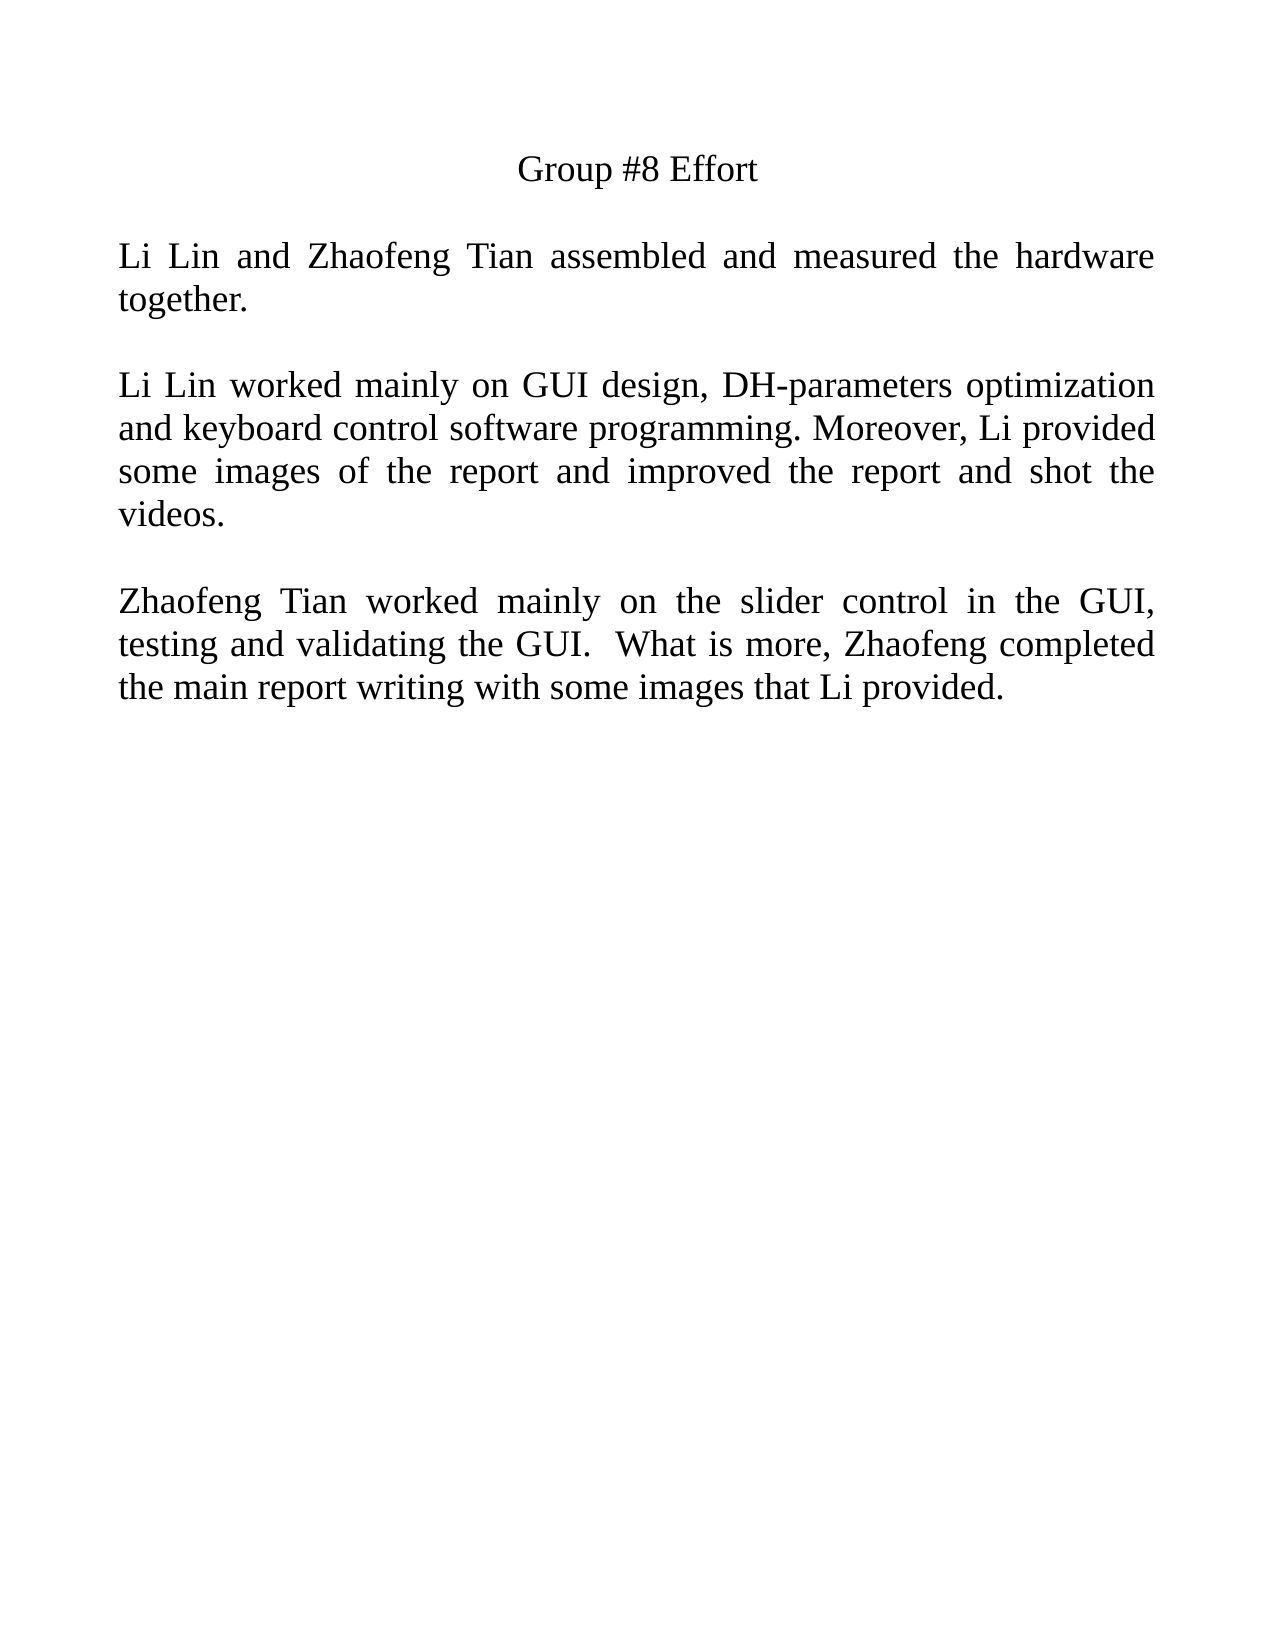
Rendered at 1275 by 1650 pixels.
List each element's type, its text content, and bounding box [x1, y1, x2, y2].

text Li Lin worked mainly on GUI design, DH-parameters optimization and keyboard control software programming. Moreover, Li provided some images of the report and improved the report and shot the videos. [118, 362, 1157, 535]
text Group #8 Effort [118, 147, 1157, 190]
text Li Lin and Zhaofeng Tian assembled and measured the hardware together. [118, 233, 1157, 319]
text Zhaofeng Tian worked mainly on the slider control in the GUI, testing and validating the GUI. What is more, Zhaofeng completed the main report writing with some images that Li provided. [118, 578, 1157, 707]
